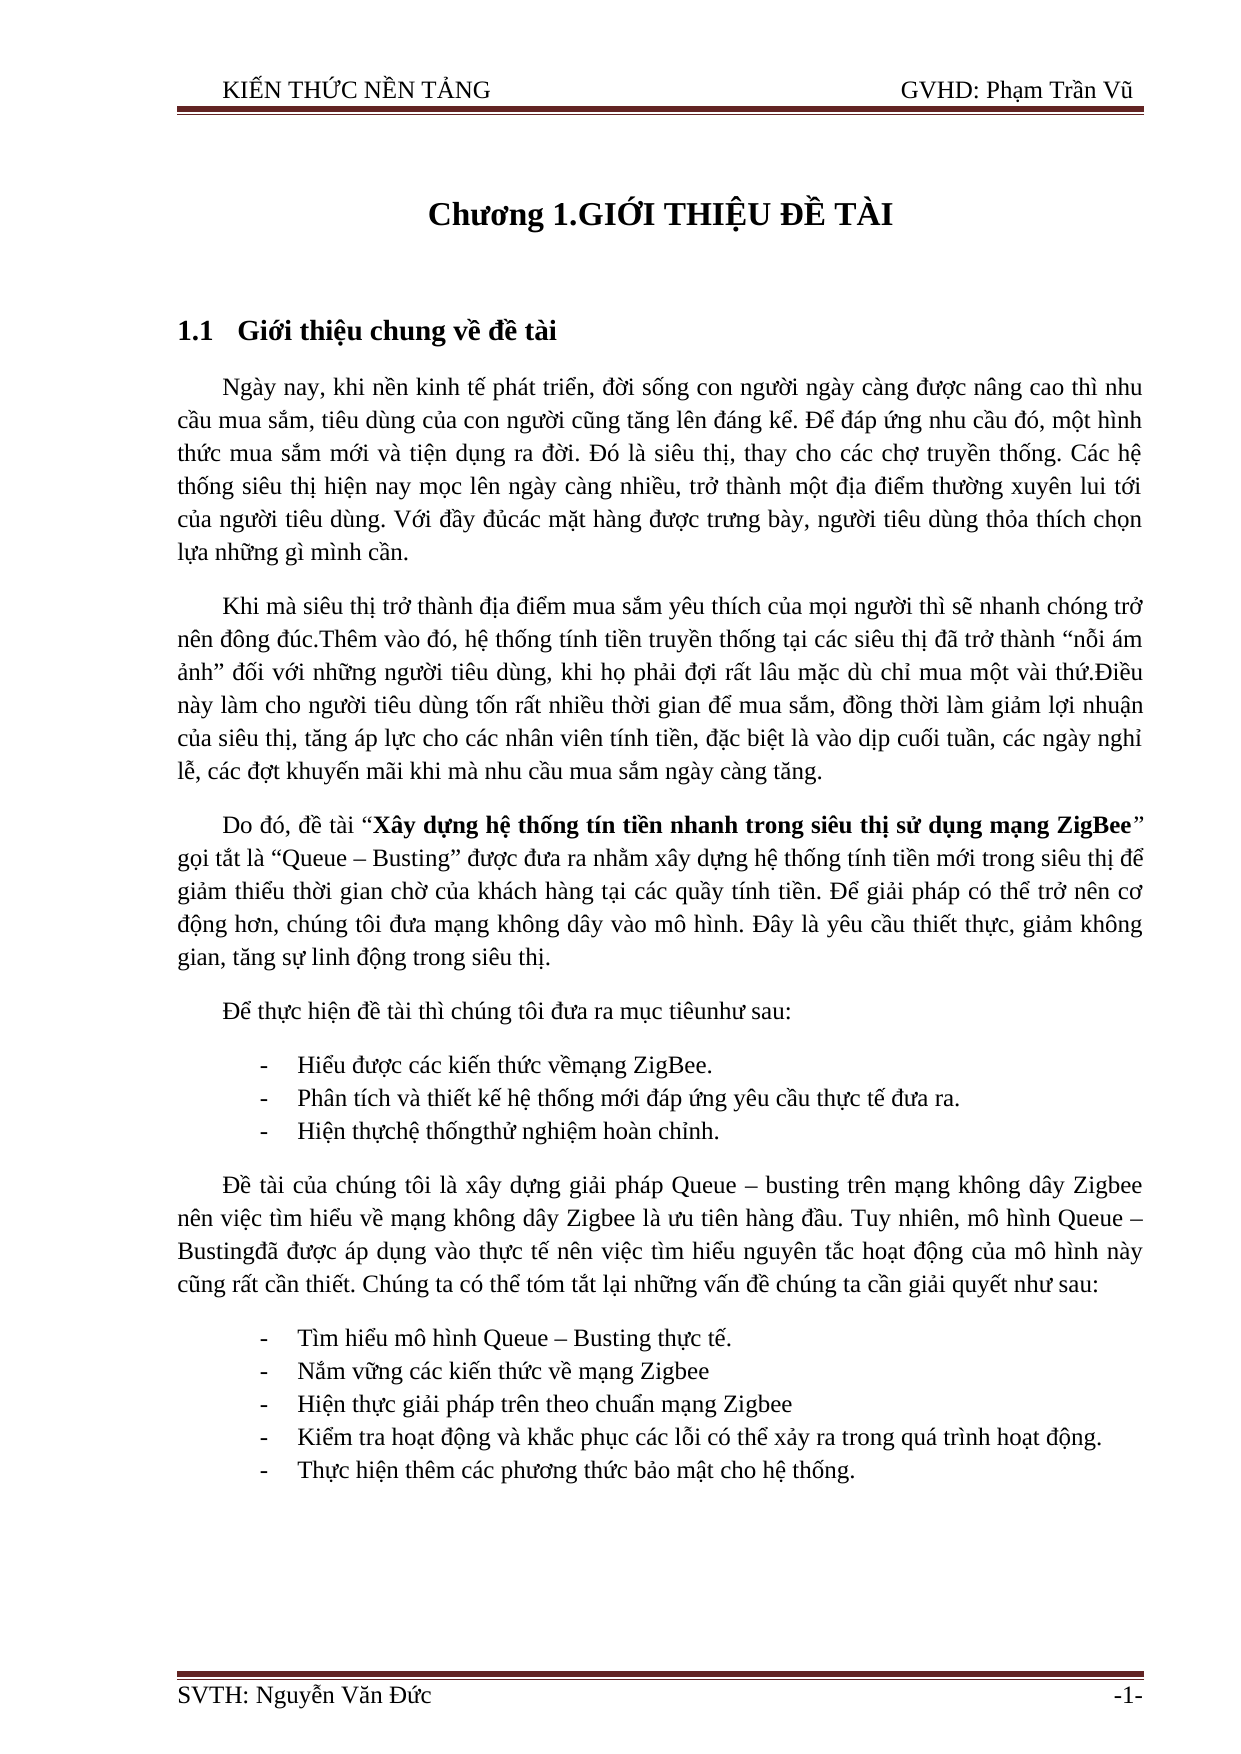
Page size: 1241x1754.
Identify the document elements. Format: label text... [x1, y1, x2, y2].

list Phân tích và thiết kế hệ thống mới đáp ứng yêu cầu thực tế đưa ra. [259, 1083, 1144, 1112]
text Đề tài của chúng tôi là xây dựng giải pháp Queue – busting trên mạng không dây Zigbee nên việc tìm hiểu về mạng không dây Zigbee là ưu tiên hàng đầu. Tuy nhiên, mô hình Queue – Bustingđã được áp dụng vào thực tế nên việc tìm hiểu nguyên tắc hoạt động của mô hình này cũng rất cần thiết. Chúng ta có thể tóm tắt lại những vấn đề chúng ta cần giải quyết như sau: [177, 1170, 1144, 1298]
list Hiện thựchệ thốngthử nghiệm hoàn chỉnh. [259, 1116, 1144, 1145]
subtitle GIỚI THIỆU ĐỀ TÀI [177, 194, 1144, 232]
list Kiểm tra hoạt động và khắc phục các lỗi có thể xảy ra trong quá trình hoạt động. [259, 1422, 1144, 1451]
list Thực hiện thêm các phương thức bảo mật cho hệ thống. [259, 1455, 1144, 1484]
list Hiểu được các kiến thức vềmạng ZigBee. [259, 1050, 1144, 1079]
list Hiện thực giải pháp trên theo chuẩn mạng Zigbee [259, 1389, 1144, 1418]
text Khi mà siêu thị trở thành địa điểm mua sắm yêu thích của mọi người thì sẽ nhanh chóng trở nên đông đúc.Thêm vào đó, hệ thống tính tiền truyền thống tại các siêu thị đã trở thành “nỗi ám ảnh” đối với những người tiêu dùng, khi họ phải đợi rất lâu mặc dù chỉ mua một vài thứ.Điều này làm cho người tiêu dùng tốn rất nhiều thời gian để mua sắm, đồng thời làm giảm lợi nhuận của siêu thị, tăng áp lực cho các nhân viên tính tiền, đặc biệt là vào dịp cuối tuần, các ngày nghỉ lễ, các đợt khuyến mãi khi mà nhu cầu mua sắm ngày càng tăng. [177, 591, 1144, 785]
list Tìm hiểu mô hình Queue – Busting thực tế. [259, 1323, 1144, 1352]
text Do đó, đề tài “Xây dựng hệ thống tín tiền nhanh trong siêu thị sử dụng mạng ZigBee” gọi tắt là “Queue – Busting” được đưa ra nhằm xây dựng hệ thống tính tiền mới trong siêu thị để giảm thiểu thời gian chờ của khách hàng tại các quầy tính tiền. Để giải pháp có thể trở nên cơ động hơn, chúng tôi đưa mạng không dây vào mô hình. Đây là yêu cầu thiết thực, giảm không gian, tăng sự linh động trong siêu thị. [177, 810, 1144, 971]
text Để thực hiện đề tài thì chúng tôi đưa ra mục tiêunhư sau: [177, 996, 1144, 1025]
list Nắm vững các kiến thức về mạng Zigbee [259, 1356, 1144, 1385]
text Ngày nay, khi nền kinh tế phát triển, đời sống con người ngày càng được nâng cao thì nhu cầu mua sắm, tiêu dùng của con người cũng tăng lên đáng kể. Để đáp ứng nhu cầu đó, một hình thức mua sắm mới và tiện dụng ra đời. Đó là siêu thị, thay cho các chợ truyền thống. Các hệ thống siêu thị hiện nay mọc lên ngày càng nhiều, trở thành một địa điểm thường xuyên lui tới của người tiêu dùng. Với đầy đủcác mặt hàng được trưng bày, người tiêu dùng thỏa thích chọn lựa những gì mình cần. [177, 372, 1144, 566]
subtitle Giới thiệu chung về đề tài [177, 313, 1144, 347]
